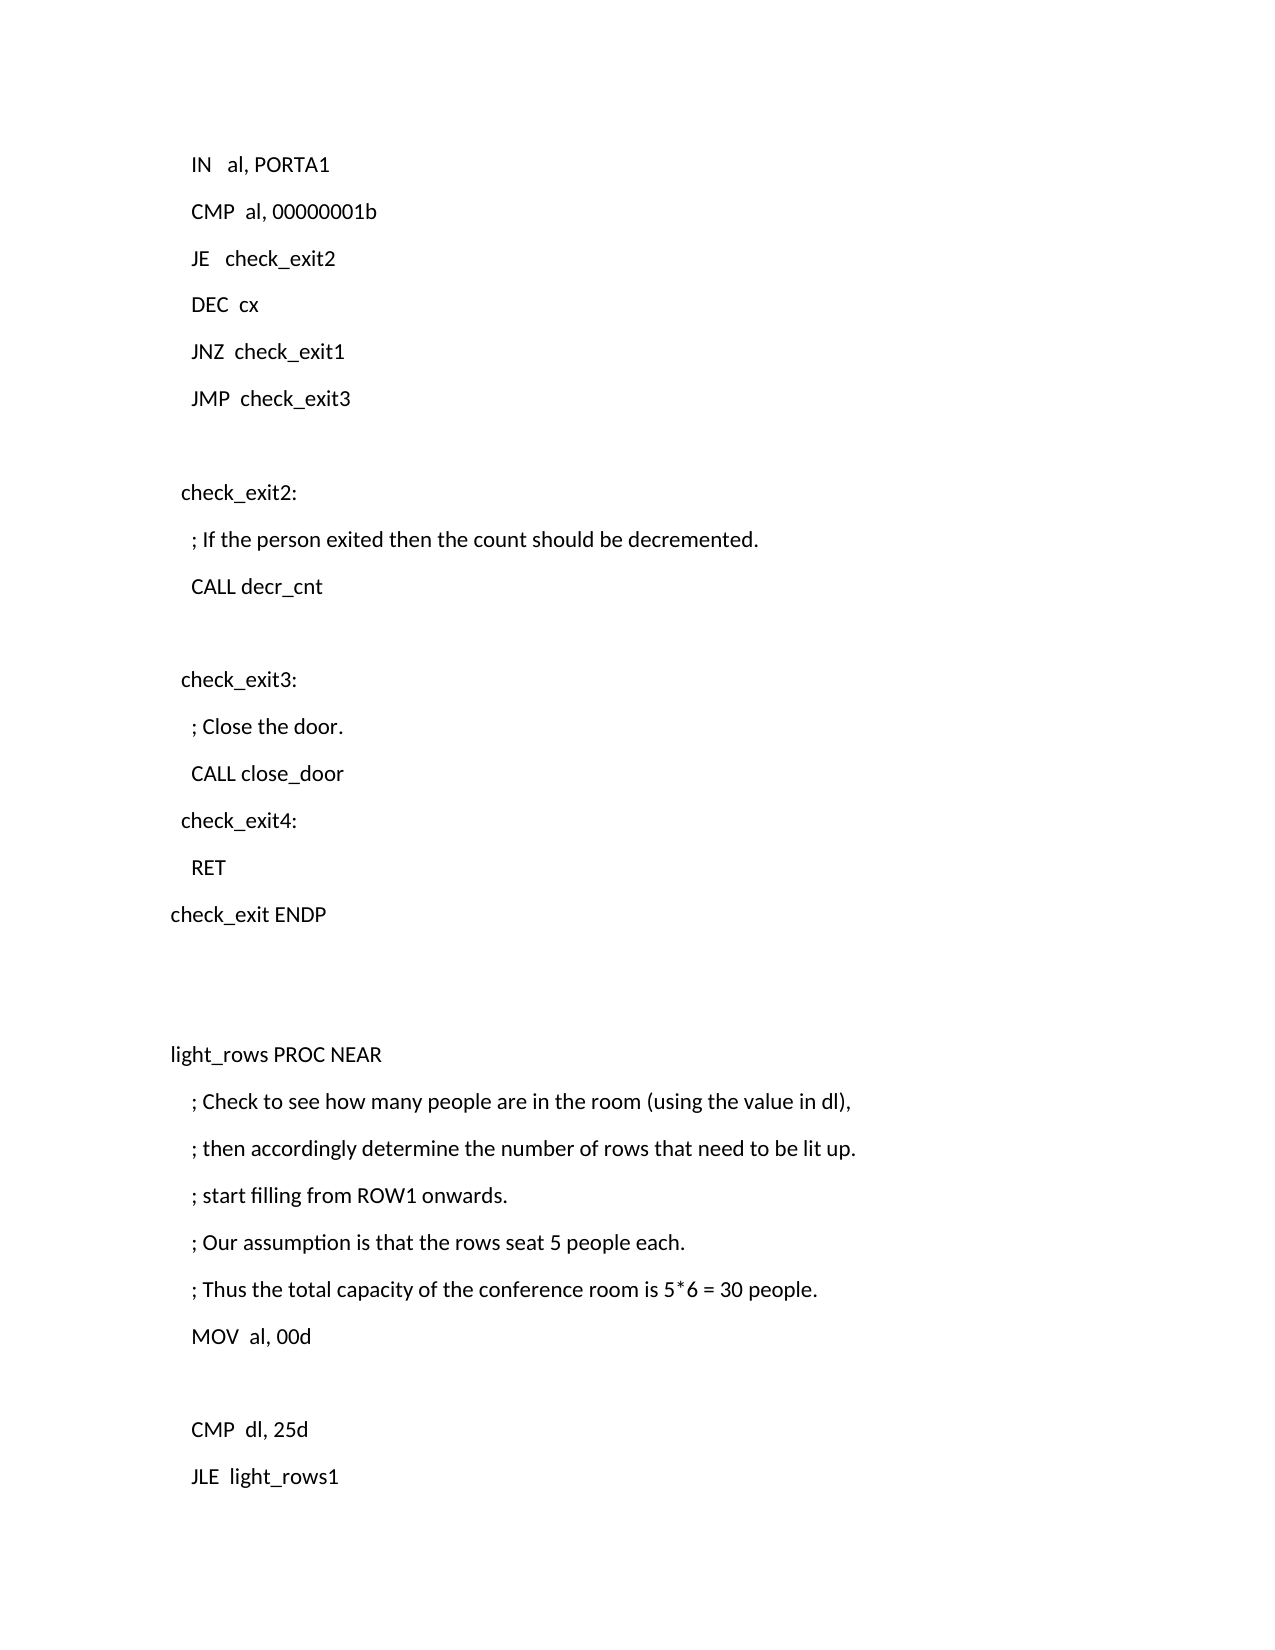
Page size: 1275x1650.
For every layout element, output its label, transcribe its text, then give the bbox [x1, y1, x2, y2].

text ; If the person exited then the count should be decremented. [150, 525, 1125, 553]
text check_exit ENDP [150, 900, 1125, 928]
text check_exit4: [150, 806, 1125, 834]
text JNZ check_exit1 [150, 337, 1125, 366]
text ; Thus the total capacity of the conference room is 5*6 = 30 people. [150, 1275, 1125, 1303]
text JE check_exit2 [150, 244, 1125, 272]
text JMP check_exit3 [150, 384, 1125, 412]
text ; start filling from ROW1 onwards. [150, 1181, 1125, 1209]
text CMP dl, 25d [150, 1416, 1125, 1444]
text IN al, PORTA1 [150, 150, 1125, 178]
text check_exit3: [150, 666, 1125, 694]
text ; Check to see how many people are in the room (using the value in dl), [150, 1087, 1125, 1116]
text light_rows PROC NEAR [150, 1041, 1125, 1069]
text CALL close_door [150, 759, 1125, 787]
text MOV al, 00d [150, 1322, 1125, 1350]
text JLE light_rows1 [150, 1462, 1125, 1491]
text CALL decr_cnt [150, 572, 1125, 600]
text ; Close the door. [150, 712, 1125, 741]
text CMP al, 00000001b [150, 197, 1125, 225]
text ; then accordingly determine the number of rows that need to be lit up. [150, 1134, 1125, 1162]
text RET [150, 853, 1125, 881]
text DEC cx [150, 291, 1125, 319]
text ; Our assumption is that the rows seat 5 people each. [150, 1228, 1125, 1256]
text check_exit2: [150, 478, 1125, 506]
